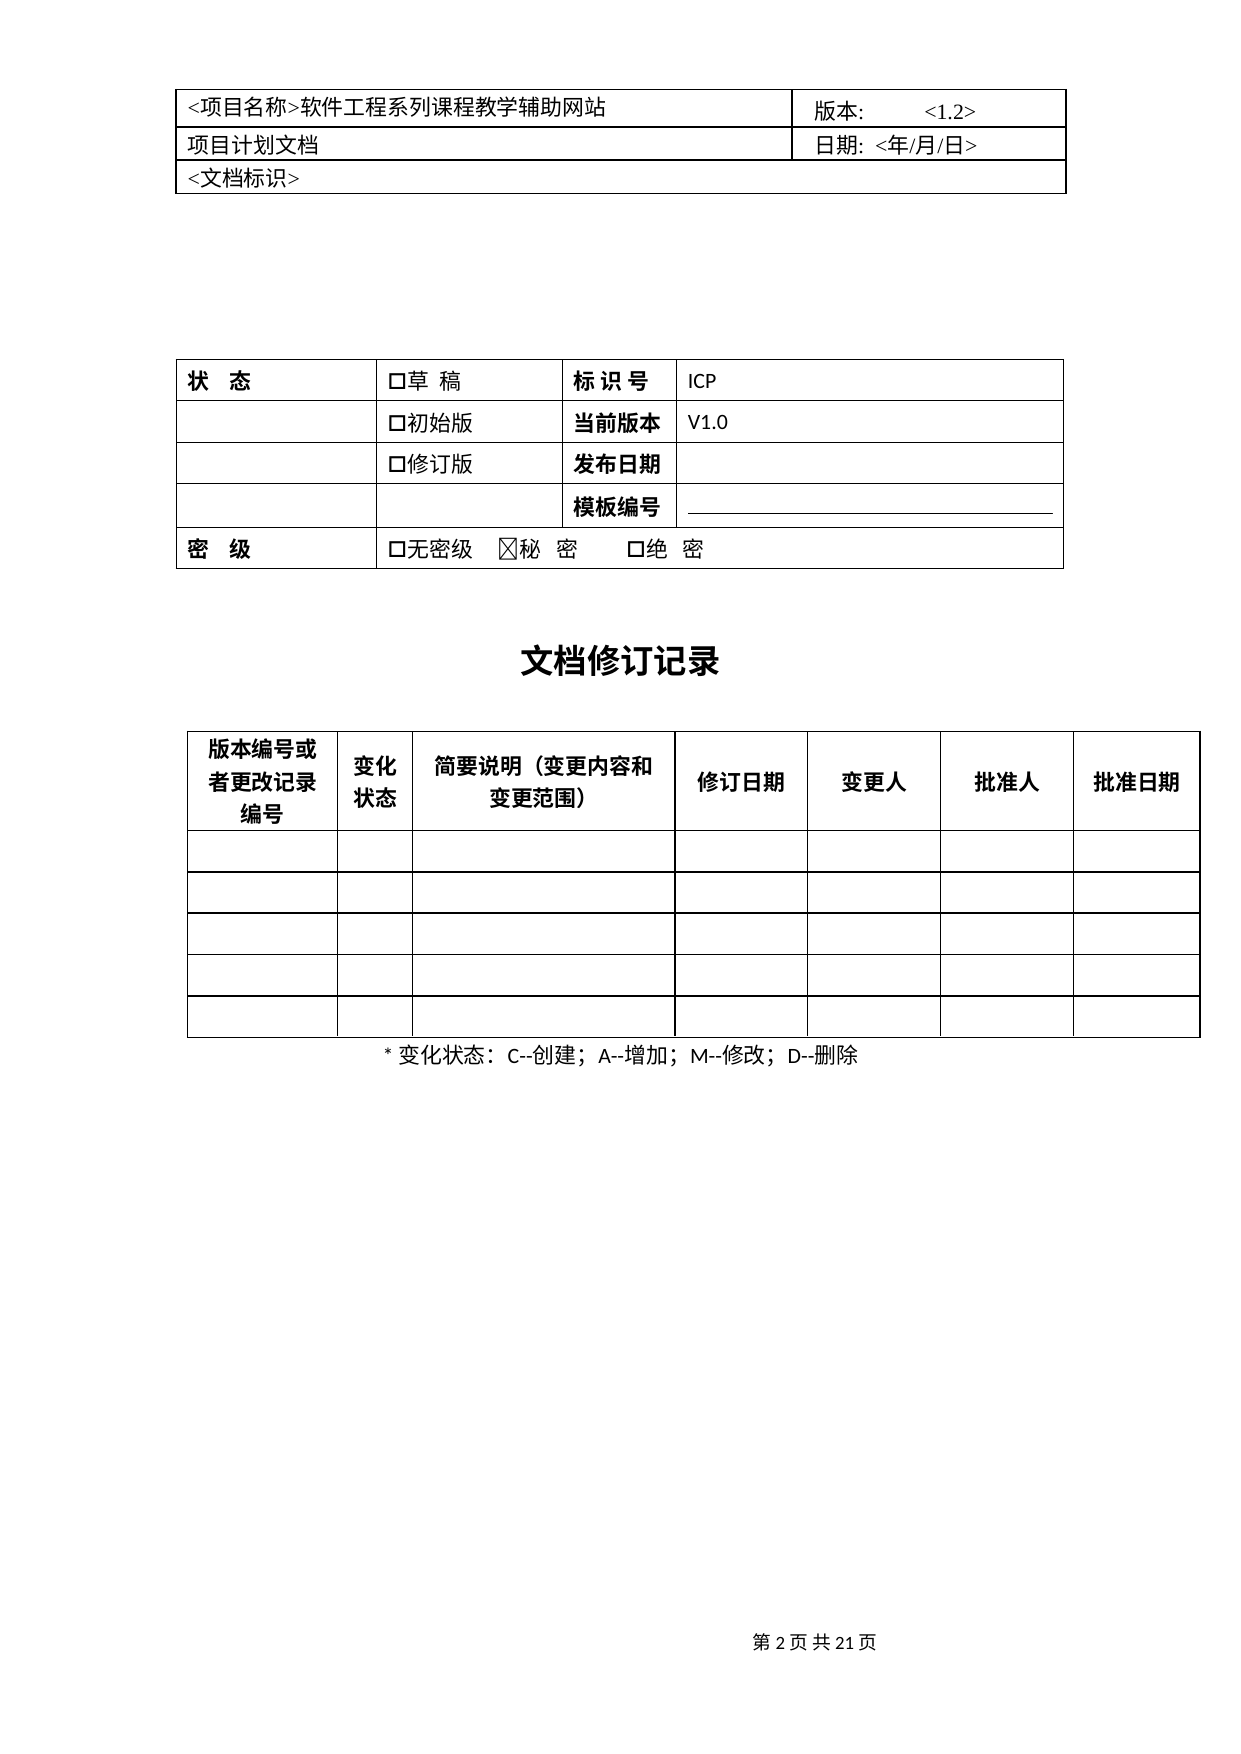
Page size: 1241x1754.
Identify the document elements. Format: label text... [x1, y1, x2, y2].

table_cell [1074, 873, 1199, 912]
table_cell 密 级 [177, 528, 376, 568]
table_cell [377, 484, 562, 527]
table_cell V1.0 [677, 401, 1063, 442]
table_header 草 稿 [377, 360, 562, 400]
table_cell [338, 914, 412, 954]
table_cell [338, 955, 412, 995]
table_cell [941, 914, 1073, 954]
table_cell 发布日期 [563, 443, 676, 483]
table_cell [941, 997, 1073, 1036]
table_cell [941, 873, 1073, 912]
table_cell [1074, 955, 1199, 995]
table_header 批准日期 [1074, 732, 1199, 829]
table_header 版本编号或者更改记录编号 [188, 732, 337, 829]
table_cell [338, 831, 412, 871]
table_cell [413, 914, 674, 954]
table_header ICP [677, 360, 1063, 400]
table_cell [676, 997, 807, 1036]
table_header 变更人 [808, 732, 940, 829]
table_header 标 识 号 [563, 360, 676, 400]
table_cell 当前版本 [563, 401, 676, 442]
table_cell [177, 401, 376, 442]
table_cell [676, 873, 807, 912]
table_cell 修订版 [377, 443, 562, 483]
table_header 批准人 [941, 732, 1073, 829]
table_cell [338, 997, 412, 1036]
table_cell [808, 873, 940, 912]
table_cell [177, 484, 376, 527]
table_cell [676, 914, 807, 954]
table_cell [188, 997, 337, 1036]
table_cell [188, 873, 337, 912]
table_cell [677, 484, 1063, 527]
title 文档修订记录 [187, 627, 1053, 692]
table_cell [188, 914, 337, 954]
table_header 简要说明（变更内容和变更范围） [413, 732, 674, 829]
table_cell 初始版 [377, 401, 562, 442]
table_header 修订日期 [676, 732, 807, 829]
table_cell [1074, 997, 1199, 1036]
table_cell [188, 831, 337, 871]
table_cell [676, 955, 807, 995]
table_cell [413, 831, 674, 871]
table_cell [677, 443, 1063, 483]
table_header 变化状态 [338, 732, 412, 829]
table_cell [941, 831, 1073, 871]
table_cell [1074, 831, 1199, 871]
table_cell [941, 955, 1073, 995]
table_cell [188, 955, 337, 995]
table_cell [808, 997, 940, 1036]
table_cell [808, 914, 940, 954]
table_cell [808, 955, 940, 995]
table_header 状 态 [177, 360, 376, 400]
table_cell [676, 831, 807, 871]
table_cell [177, 443, 376, 483]
table_cell 无密级 秘 密 绝 密 [377, 528, 1063, 568]
table_cell [413, 997, 674, 1036]
text * 变化状态：C--创建；A--增加；M--修改；D--删除 [187, 1038, 1053, 1070]
table_cell [808, 831, 940, 871]
table_cell [413, 873, 674, 912]
table_cell [413, 955, 674, 995]
table_cell [338, 873, 412, 912]
table_cell [1074, 914, 1199, 954]
table_cell 模板编号 [563, 484, 676, 527]
